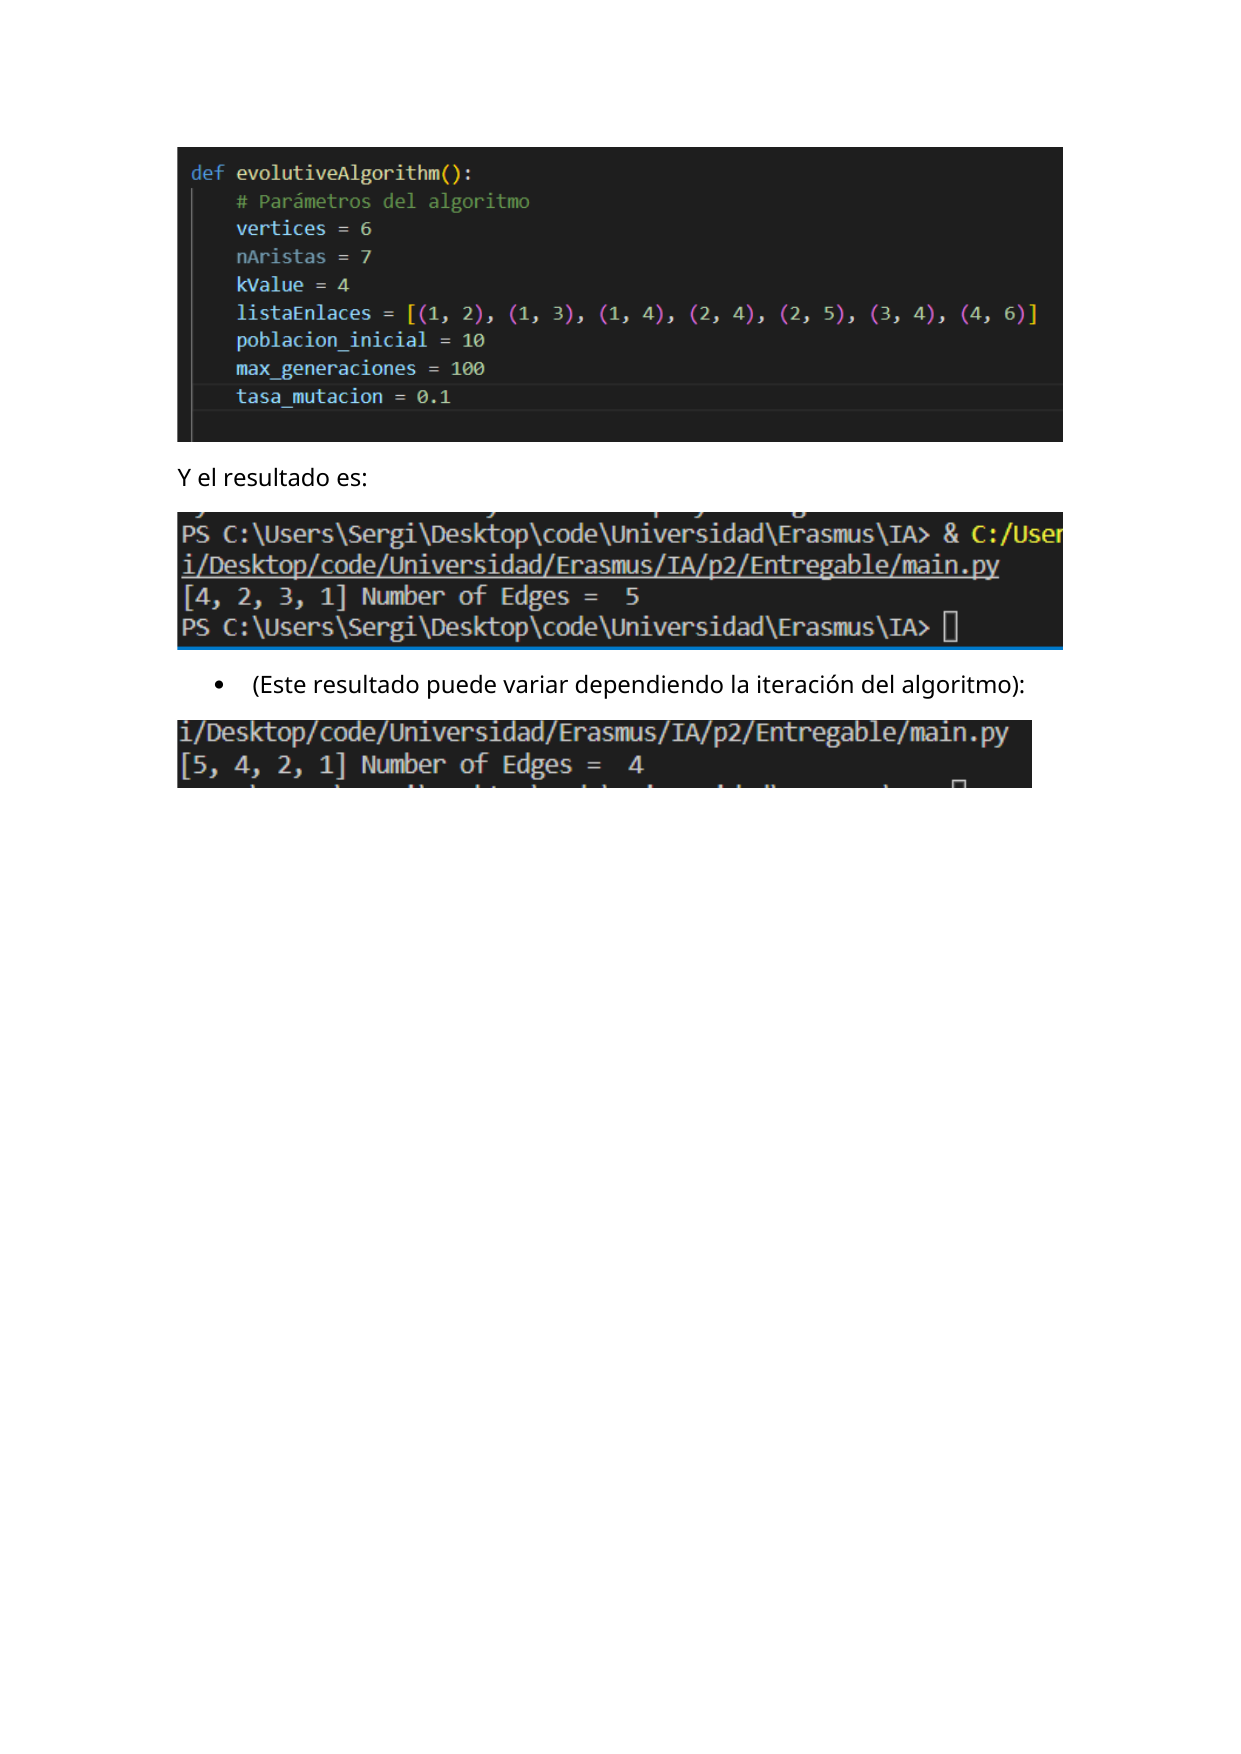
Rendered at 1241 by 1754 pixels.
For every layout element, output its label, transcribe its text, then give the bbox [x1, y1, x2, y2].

picture [177, 512, 1063, 650]
picture [177, 147, 1063, 442]
picture [177, 720, 1032, 788]
text Y el resultado es: [177, 461, 1063, 493]
list (Este resultado puede variar dependiendo la iteración del algoritmo): [215, 668, 1063, 701]
